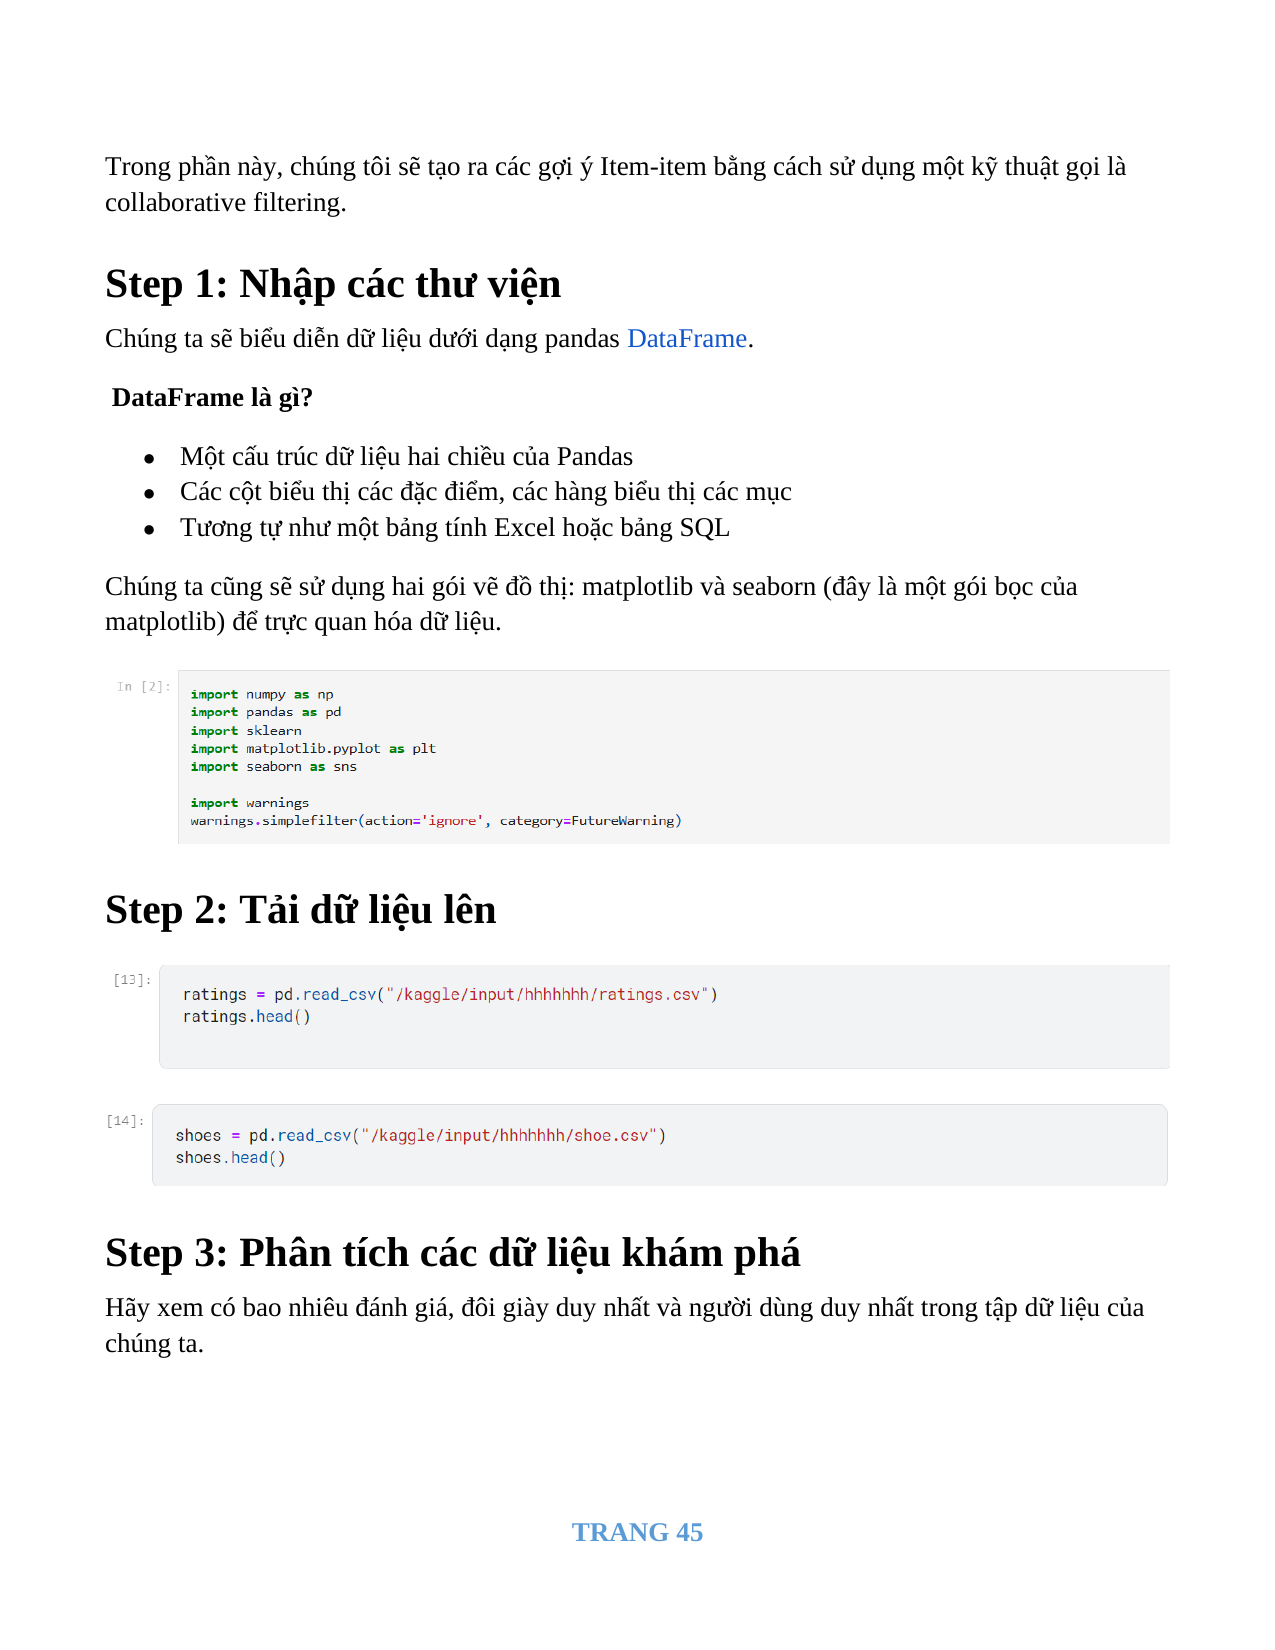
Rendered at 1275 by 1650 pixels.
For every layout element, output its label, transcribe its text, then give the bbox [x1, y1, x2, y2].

subtitle Step 2: Tải dữ liệu lên [105, 885, 1170, 933]
picture [105, 965, 1170, 1076]
picture [105, 1104, 1170, 1186]
text Chúng ta sẽ biểu diễn dữ liệu dưới dạng pandas DataFrame. [105, 322, 1170, 353]
list Các cột biểu thị các đặc điểm, các hàng biểu thị các mục [142, 475, 1170, 507]
list Một cấu trúc dữ liệu hai chiều của Pandas [142, 440, 1170, 471]
list Tương tự như một bảng tính Excel hoặc bảng SQL [142, 511, 1170, 542]
picture [105, 666, 1170, 844]
subtitle Step 3: Phân tích các dữ liệu khám phá [105, 1228, 1170, 1276]
subtitle Step 1: Nhập các thư viện [105, 259, 1170, 307]
text Hãy xem có bao nhiêu đánh giá, đôi giày duy nhất và người dùng duy nhất trong tập dữ liệu của chúng ta. [105, 1291, 1170, 1358]
text DataFrame là gì? [105, 381, 1170, 412]
text Chúng ta cũng sẽ sử dụng hai gói vẽ đồ thị: matplotlib và seaborn (đây là một gói bọc của matplotlib) để trực quan hóa dữ liệu. [105, 570, 1170, 637]
text Trong phần này, chúng tôi sẽ tạo ra các gợi ý Item-item bằng cách sử dụng một kỹ thuật gọi là collaborative filtering. [105, 150, 1170, 217]
